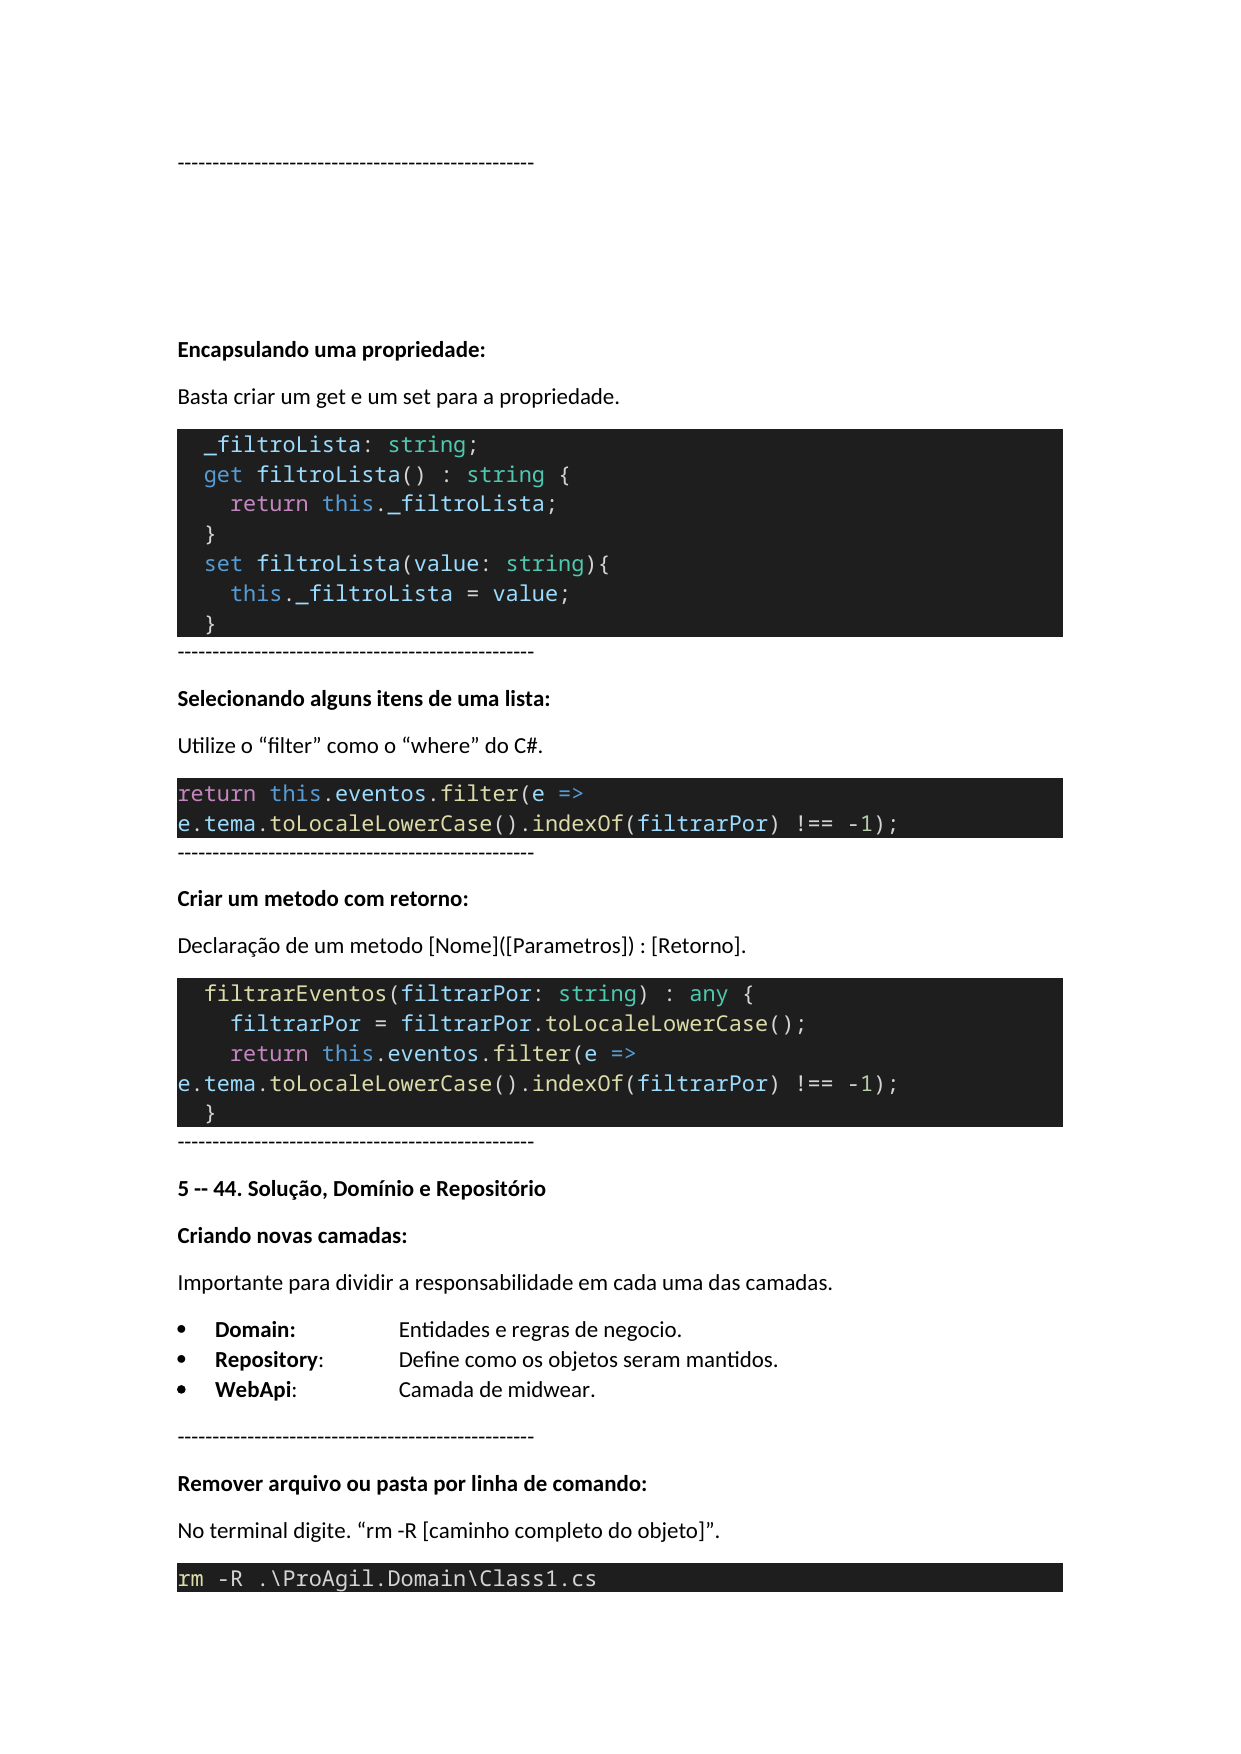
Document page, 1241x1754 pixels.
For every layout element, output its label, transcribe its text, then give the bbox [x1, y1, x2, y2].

text rm -R .\ProAgil.Domain\Class1.cs [177, 1563, 1063, 1592]
text --------------------------------------------------- [177, 637, 1063, 665]
text } [177, 1097, 1063, 1127]
text this._filtroLista = value; [177, 578, 1063, 608]
text _filtroLista: string; [177, 429, 1063, 459]
text Criar um metodo com retorno: [177, 884, 1063, 912]
text filtrarPor = filtrarPor.toLocaleLowerCase(); [177, 1008, 1063, 1038]
text Basta criar um get e um set para a propriedade. [177, 382, 1063, 410]
text --------------------------------------------------- [177, 838, 1063, 866]
text Remover arquivo ou pasta por linha de comando: [177, 1469, 1063, 1497]
list Repository: Define como os objetos seram mantidos. [177, 1345, 1063, 1373]
text get filtroLista() : string { [177, 459, 1063, 488]
text Importante para dividir a responsabilidade em cada uma das camadas. [177, 1268, 1063, 1296]
text Encapsulando uma propriedade: [177, 335, 1063, 363]
text --------------------------------------------------- [177, 1422, 1063, 1450]
text Criando novas camadas: [177, 1221, 1063, 1249]
text Selecionando alguns itens de uma lista: [177, 684, 1063, 712]
text return this._filtroLista; [177, 488, 1063, 518]
list Domain: Entidades e regras de negocio. [177, 1315, 1063, 1343]
text --------------------------------------------------- [177, 148, 1063, 176]
text Declaração de um metodo [Nome]([Parametros]) : [Retorno]. [177, 931, 1063, 959]
list WebApi: Camada de midwear. [177, 1375, 1063, 1403]
text Utilize o “filter” como o “where” do C#. [177, 731, 1063, 759]
text 5 -- 44. Solução, Domínio e Repositório [177, 1174, 1063, 1202]
text return this.eventos.filter(e => e.tema.toLocaleLowerCase().indexOf(filtrarPor) !== -1); [177, 778, 1063, 838]
text filtrarEventos(filtrarPor: string) : any { [177, 978, 1063, 1008]
text No terminal digite. “rm -R [caminho completo do objeto]”. [177, 1516, 1063, 1544]
text return this.eventos.filter(e => e.tema.toLocaleLowerCase().indexOf(filtrarPor) !== -1); [177, 1038, 1063, 1097]
text set filtroLista(value: string){ [177, 548, 1063, 578]
text } [177, 518, 1063, 548]
text } [177, 608, 1063, 637]
text --------------------------------------------------- [177, 1127, 1063, 1155]
